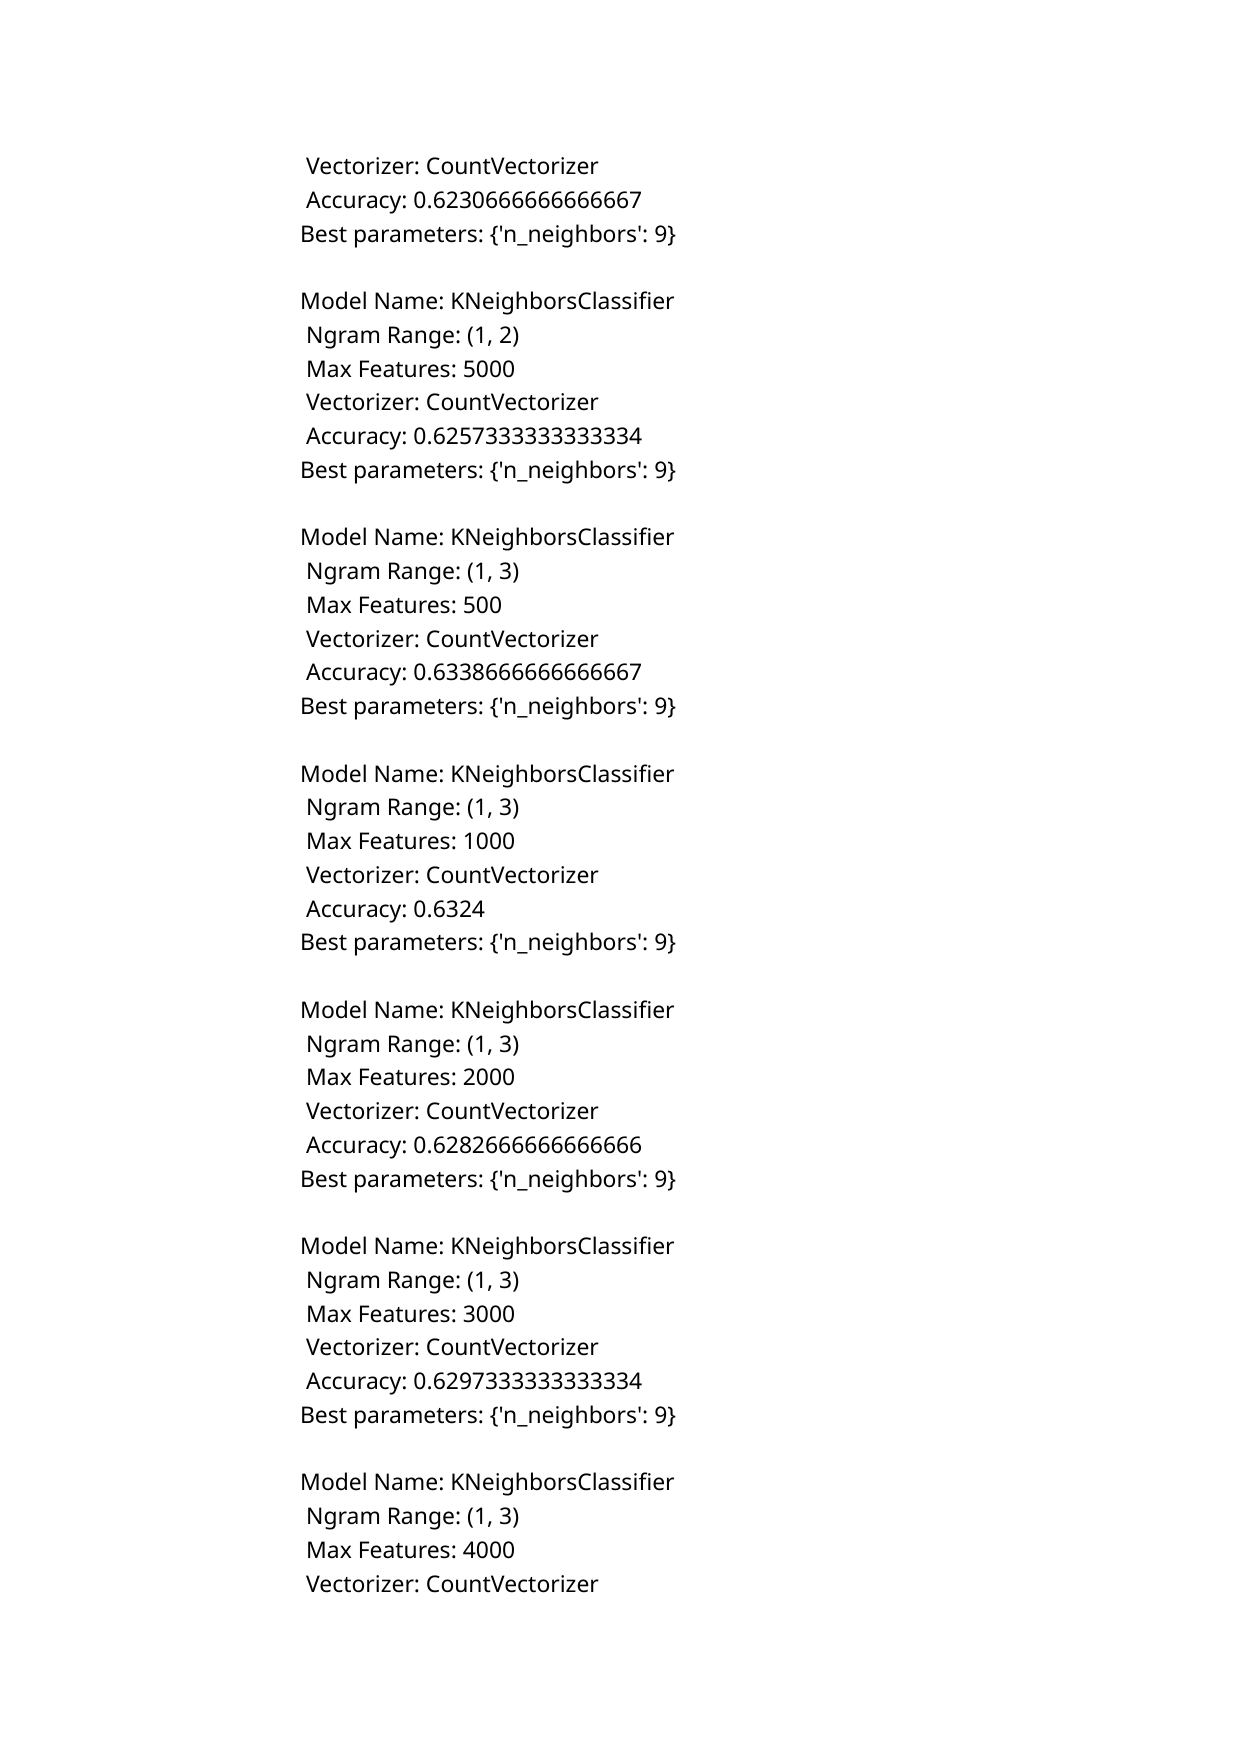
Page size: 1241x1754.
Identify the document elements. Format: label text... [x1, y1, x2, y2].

list Accuracy: 0.6282666666666666 [300, 1129, 1090, 1160]
list Vectorizer: CountVectorizer [300, 150, 1090, 181]
list Max Features: 2000 [300, 1061, 1090, 1092]
list Max Features: 5000 [300, 352, 1090, 384]
list Best parameters: {'n_neighbors': 9} [300, 454, 1090, 485]
list Best parameters: {'n_neighbors': 9} [300, 1162, 1090, 1194]
list Vectorizer: CountVectorizer [300, 1095, 1090, 1126]
list Model Name: KNeighborsClassifier [300, 1466, 1090, 1497]
list Model Name: KNeighborsClassifier [300, 994, 1090, 1025]
list Accuracy: 0.6297333333333334 [300, 1365, 1090, 1396]
list Accuracy: 0.6324 [300, 892, 1090, 924]
list Vectorizer: CountVectorizer [300, 1567, 1090, 1599]
list Vectorizer: CountVectorizer [300, 622, 1090, 654]
list Ngram Range: (1, 3) [300, 555, 1090, 586]
list Max Features: 1000 [300, 825, 1090, 856]
list Model Name: KNeighborsClassifier [300, 521, 1090, 552]
list Ngram Range: (1, 3) [300, 1264, 1090, 1295]
list Best parameters: {'n_neighbors': 9} [300, 217, 1090, 249]
list Model Name: KNeighborsClassifier [300, 1230, 1090, 1261]
list Best parameters: {'n_neighbors': 9} [300, 690, 1090, 721]
list Ngram Range: (1, 2) [300, 319, 1090, 350]
list Best parameters: {'n_neighbors': 9} [300, 1399, 1090, 1430]
list Ngram Range: (1, 3) [300, 1500, 1090, 1531]
list Accuracy: 0.6257333333333334 [300, 420, 1090, 451]
list Accuracy: 0.6230666666666667 [300, 184, 1090, 215]
list Ngram Range: (1, 3) [300, 1027, 1090, 1059]
list Best parameters: {'n_neighbors': 9} [300, 926, 1090, 957]
list Model Name: KNeighborsClassifier [300, 285, 1090, 316]
list Model Name: KNeighborsClassifier [300, 757, 1090, 789]
list Ngram Range: (1, 3) [300, 791, 1090, 822]
list Max Features: 3000 [300, 1297, 1090, 1329]
list Vectorizer: CountVectorizer [300, 1331, 1090, 1362]
list Vectorizer: CountVectorizer [300, 859, 1090, 890]
list Max Features: 4000 [300, 1534, 1090, 1565]
list Max Features: 500 [300, 589, 1090, 620]
list Accuracy: 0.6338666666666667 [300, 656, 1090, 687]
list Vectorizer: CountVectorizer [300, 386, 1090, 417]
